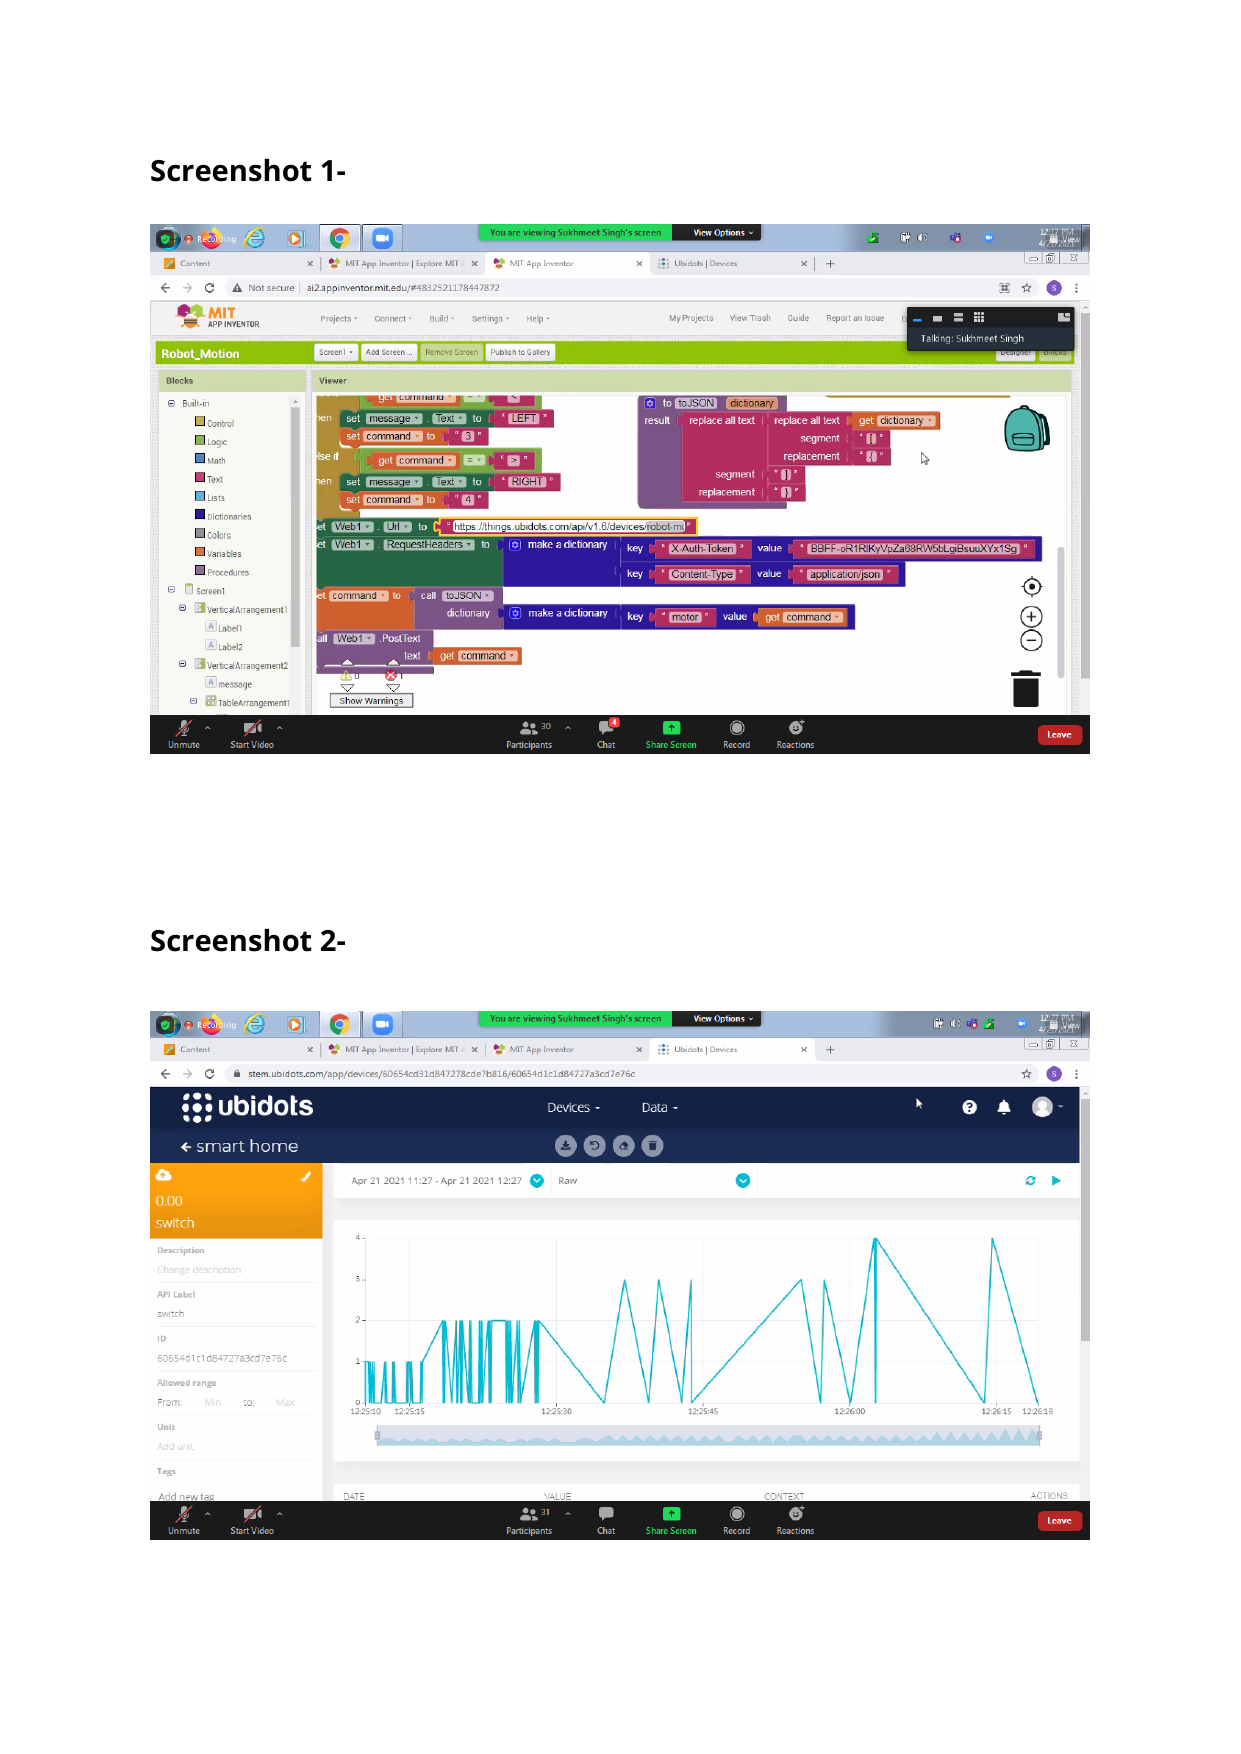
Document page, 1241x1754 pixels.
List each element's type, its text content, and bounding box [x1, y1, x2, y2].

picture [150, 1011, 1090, 1540]
picture [150, 224, 1090, 754]
subtitle Screenshot 2- [150, 920, 1090, 959]
subtitle Screenshot 1- [150, 150, 1090, 190]
